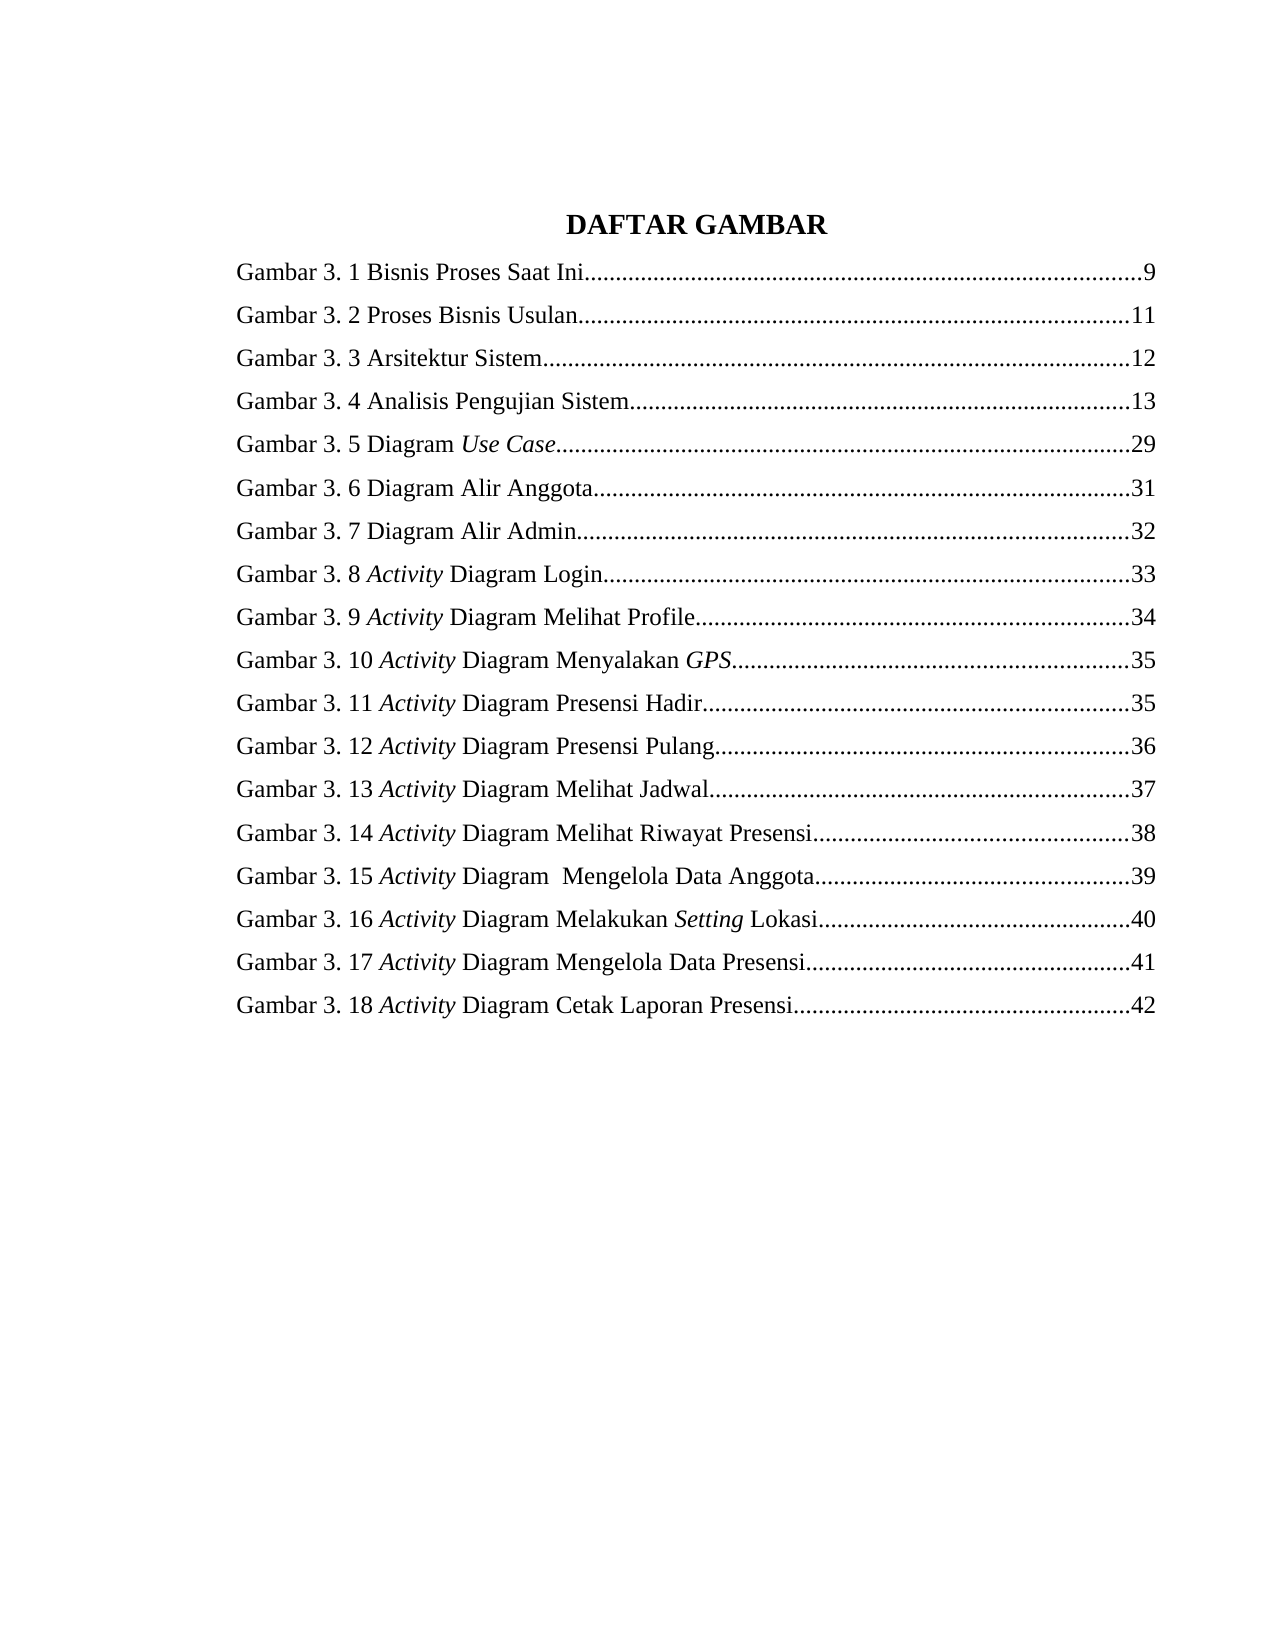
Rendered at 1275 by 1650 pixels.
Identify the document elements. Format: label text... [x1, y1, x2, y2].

subtitle DAFTAR GAMBAR [236, 207, 1157, 240]
text Gambar 3. 12 Activity Diagram Presensi Pulang 36 [236, 731, 1157, 760]
text Gambar 3. 7 Diagram Alir Admin 32 [236, 516, 1157, 544]
text Gambar 3. 3 Arsitektur Sistem 12 [236, 343, 1157, 372]
text Gambar 3. 4 Analisis Pengujian Sistem 13 [236, 386, 1157, 415]
text Gambar 3. 9 Activity Diagram Melihat Profile 34 [236, 602, 1157, 631]
text Gambar 3. 5 Diagram Use Case 29 [236, 429, 1157, 458]
text Gambar 3. 18 Activity Diagram Cetak Laporan Presensi 42 [236, 990, 1157, 1019]
text Gambar 3. 6 Diagram Alir Anggota 31 [236, 473, 1157, 501]
text Gambar 3. 13 Activity Diagram Melihat Jadwal 37 [236, 774, 1157, 803]
text Gambar 3. 10 Activity Diagram Menyalakan GPS 35 [236, 645, 1157, 674]
text Gambar 3. 1 Bisnis Proses Saat Ini 9 [236, 257, 1157, 286]
text Gambar 3. 17 Activity Diagram Mengelola Data Presensi 41 [236, 947, 1157, 976]
text Gambar 3. 15 Activity Diagram Mengelola Data Anggota 39 [236, 861, 1157, 889]
text Gambar 3. 16 Activity Diagram Melakukan Setting Lokasi 40 [236, 904, 1157, 933]
text Gambar 3. 11 Activity Diagram Presensi Hadir 35 [236, 688, 1157, 717]
text Gambar 3. 2 Proses Bisnis Usulan 11 [236, 300, 1157, 329]
text Gambar 3. 14 Activity Diagram Melihat Riwayat Presensi 38 [236, 818, 1157, 846]
text Gambar 3. 8 Activity Diagram Login 33 [236, 559, 1157, 588]
